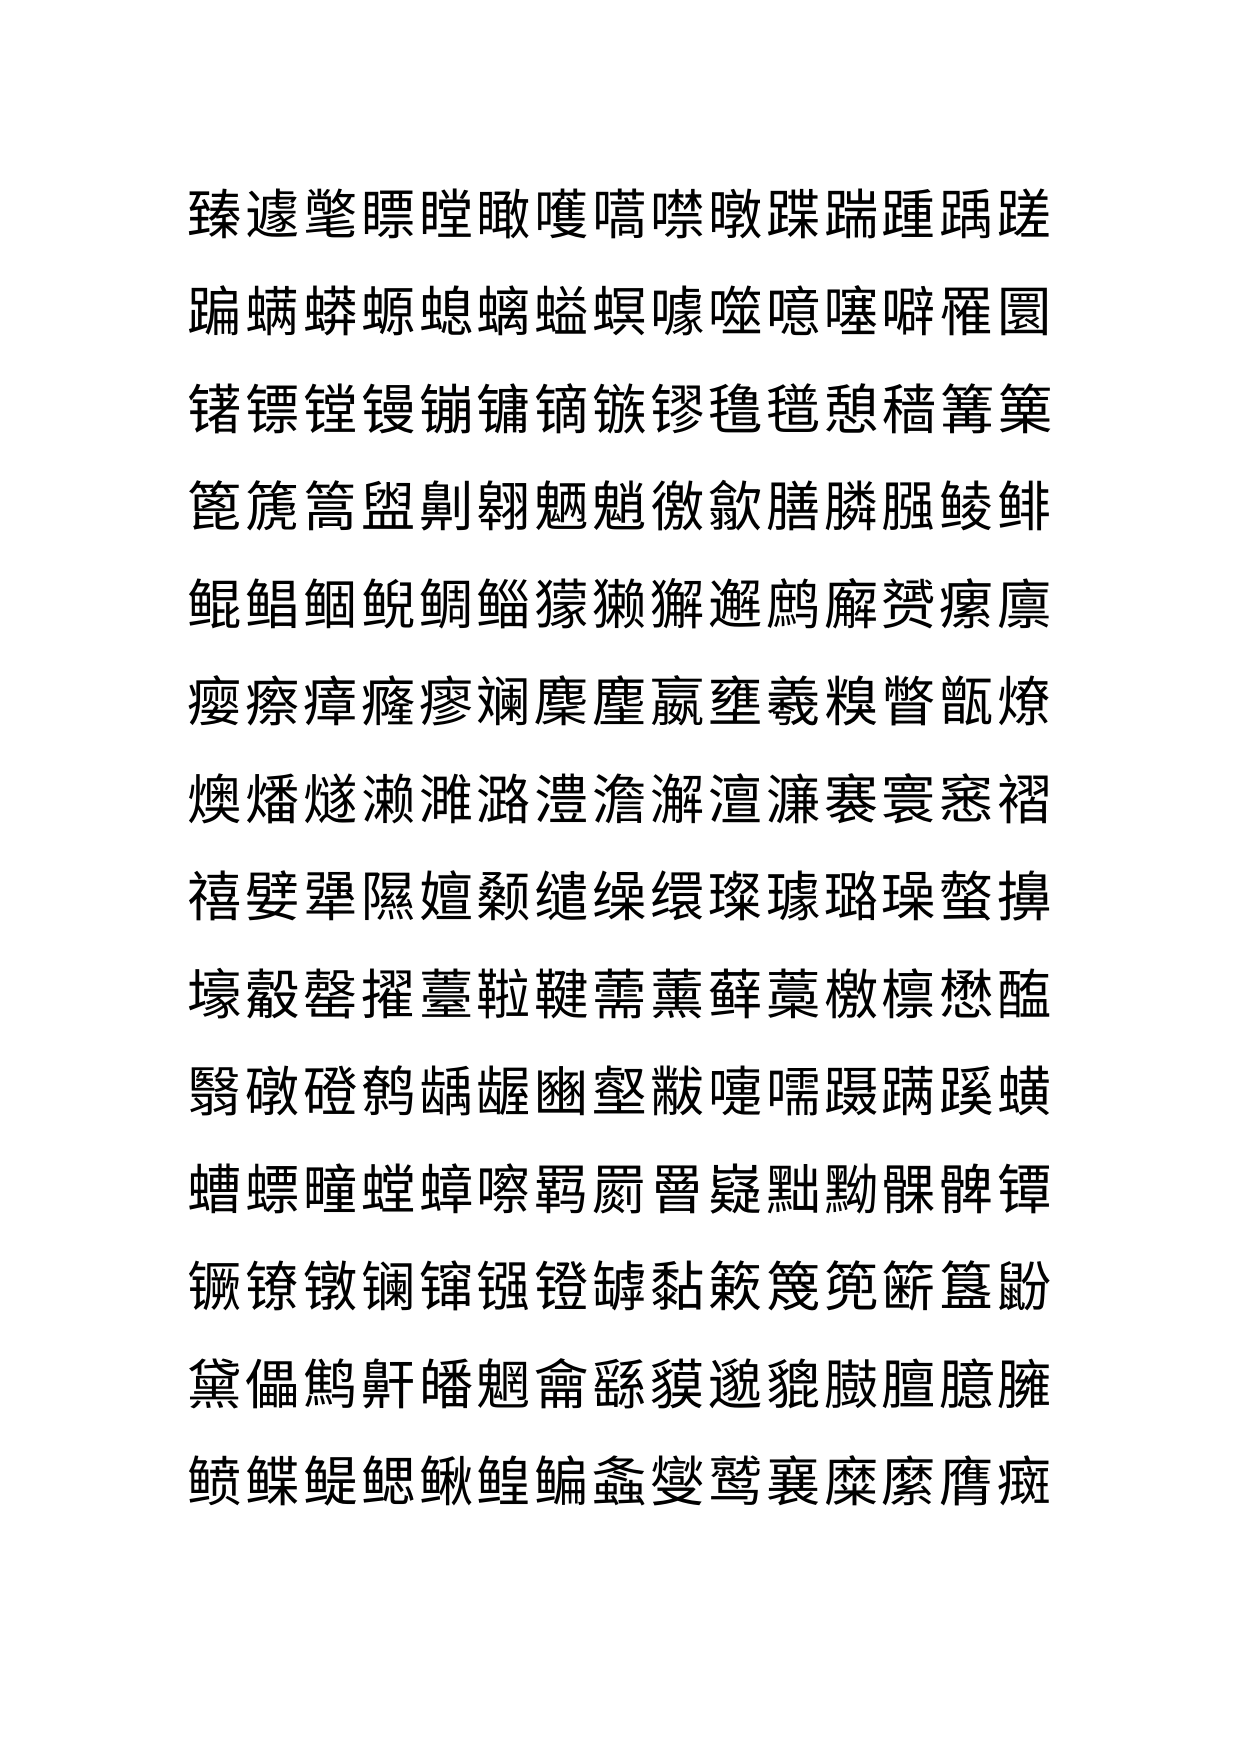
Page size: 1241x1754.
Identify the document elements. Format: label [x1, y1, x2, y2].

text [187, 162, 1053, 1527]
